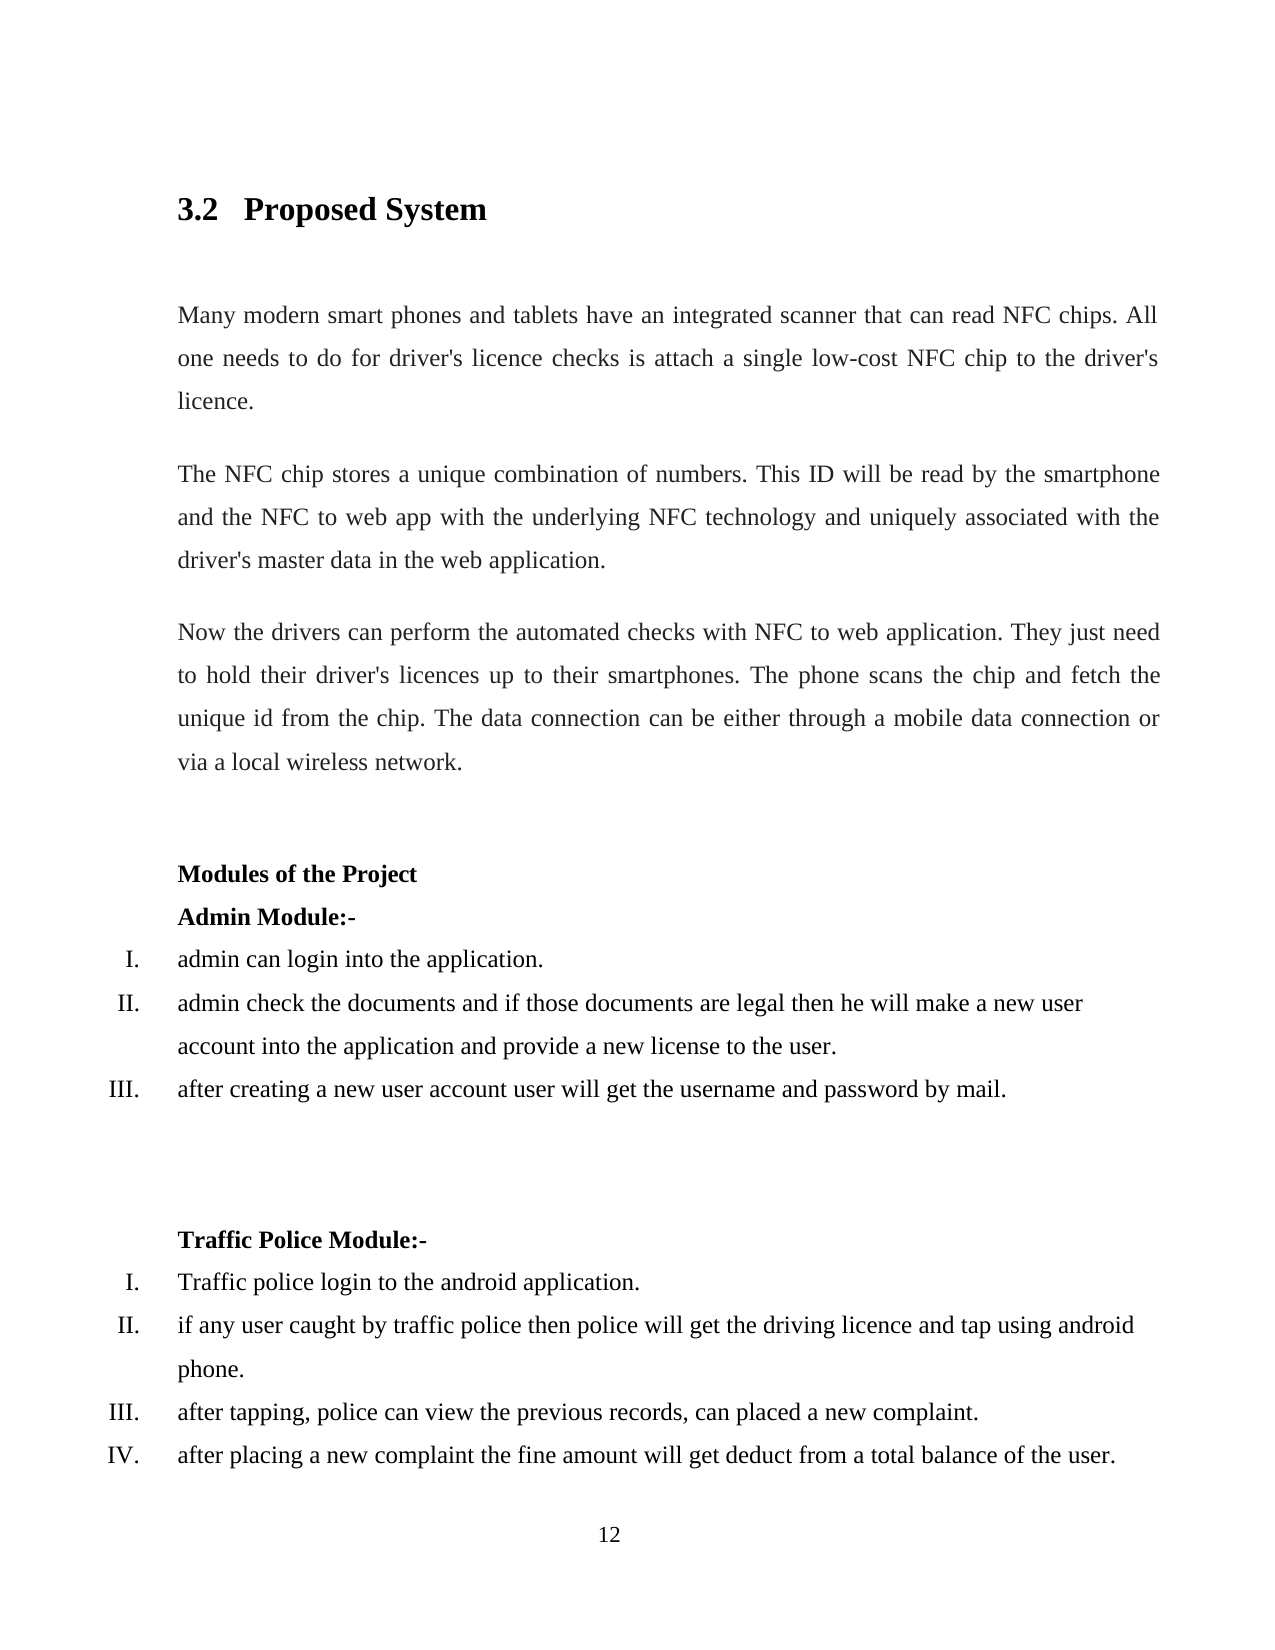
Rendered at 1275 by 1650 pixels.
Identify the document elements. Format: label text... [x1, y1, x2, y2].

text The NFC chip stores a unique combination of numbers. This ID will be read by the smartphone and the NFC to web app with the underlying NFC technology and uniquely associated with the driver's master data in the web application. [177, 459, 1160, 574]
list admin check the documents and if those documents are legal then he will make a new user account into the application and provide a new license to the user. [117, 988, 1161, 1059]
text Modules of the Project Admin Module:- [177, 859, 468, 931]
list after creating a new user account user will get the username and password by mail. [108, 1074, 1229, 1103]
list after tapping, police can view the previous records, can placed a new complaint. [108, 1397, 1229, 1426]
list admin can login into the application. [125, 945, 1229, 973]
text Now the drivers can perform the automated checks with NFC to web application. They just need to hold their driver's licences up to their smartphones. The phone scans the chip and fetch the unique id from the chip. The data connection can be either through a mobile data connection or via a local wireless network. [177, 617, 1161, 775]
text Many modern smart phones and tablets have an integrated scanner that can read NFC chips. All one needs to do for driver's licence checks is attach a single low-cost NFC chip to the driver's licence. [177, 300, 1160, 415]
subtitle Proposed System [177, 189, 1229, 227]
list if any user caught by traffic police then police will get the driving licence and tap using android phone. [117, 1311, 1160, 1382]
text Traffic Police Module:- [177, 1225, 1229, 1253]
list after placing a new complaint the fine amount will get deduct from a total balance of the user. [107, 1440, 1229, 1469]
list Traffic police login to the android application. [125, 1267, 1229, 1296]
